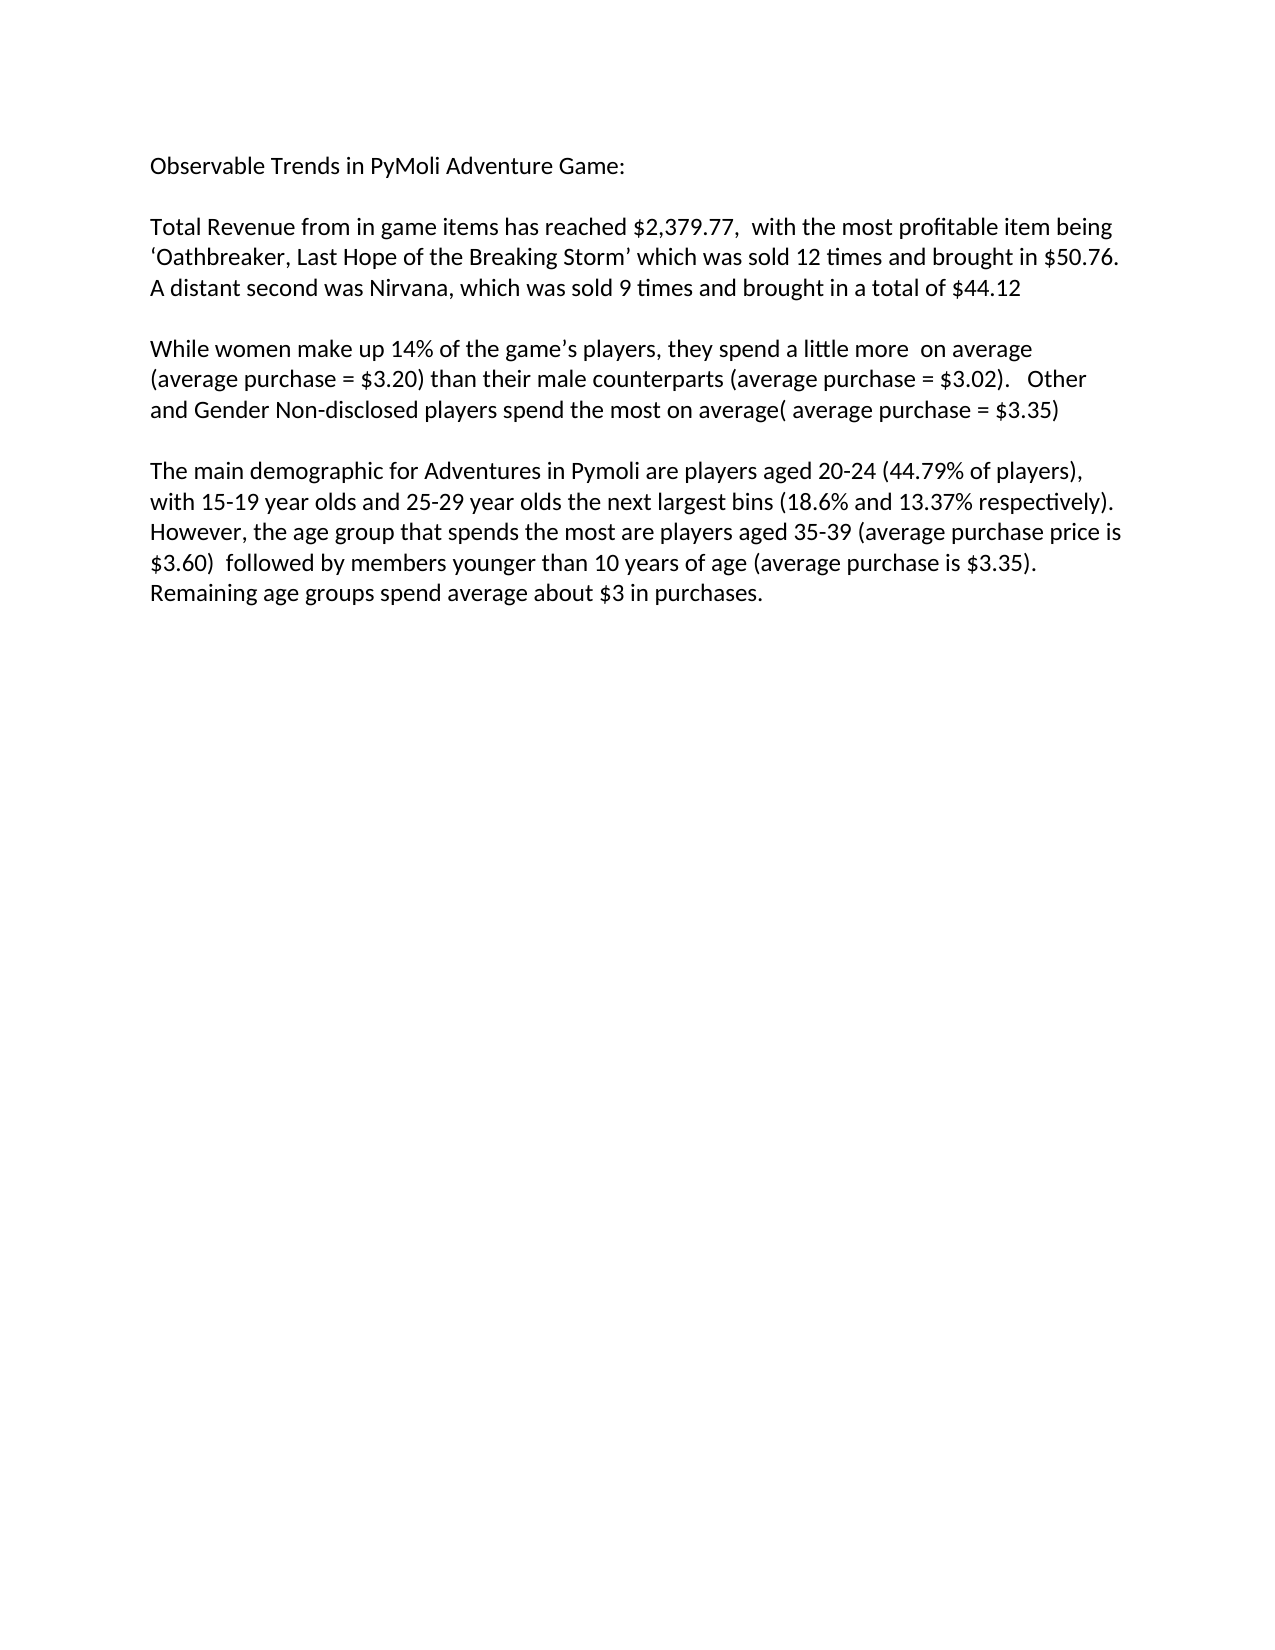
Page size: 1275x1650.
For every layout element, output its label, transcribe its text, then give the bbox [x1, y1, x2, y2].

text While women make up 14% of the game’s players, they spend a little more on average (average purchase = $3.20) than their male counterparts (average purchase = $3.02). Other and Gender Non-disclosed players spend the most on average( average purchase = $3.35) [150, 333, 1125, 425]
text Total Revenue from in game items has reached $2,379.77, with the most profitable item being ‘Oathbreaker, Last Hope of the Breaking Storm’ which was sold 12 times and brought in $50.76. [150, 211, 1125, 272]
text The main demographic for Adventures in Pymoli are players aged 20-24 (44.79% of players), with 15-19 year olds and 25-29 year olds the next largest bins (18.6% and 13.37% respectively). However, the age group that spends the most are players aged 35-39 (average purchase price is $3.60) followed by members younger than 10 years of age (average purchase is $3.35). Remaining age groups spend average about $3 in purchases. [150, 455, 1125, 608]
text Observable Trends in PyMoli Adventure Game: [150, 150, 1125, 181]
text A distant second was Nirvana, which was sold 9 times and brought in a total of $44.12 [150, 272, 1125, 303]
